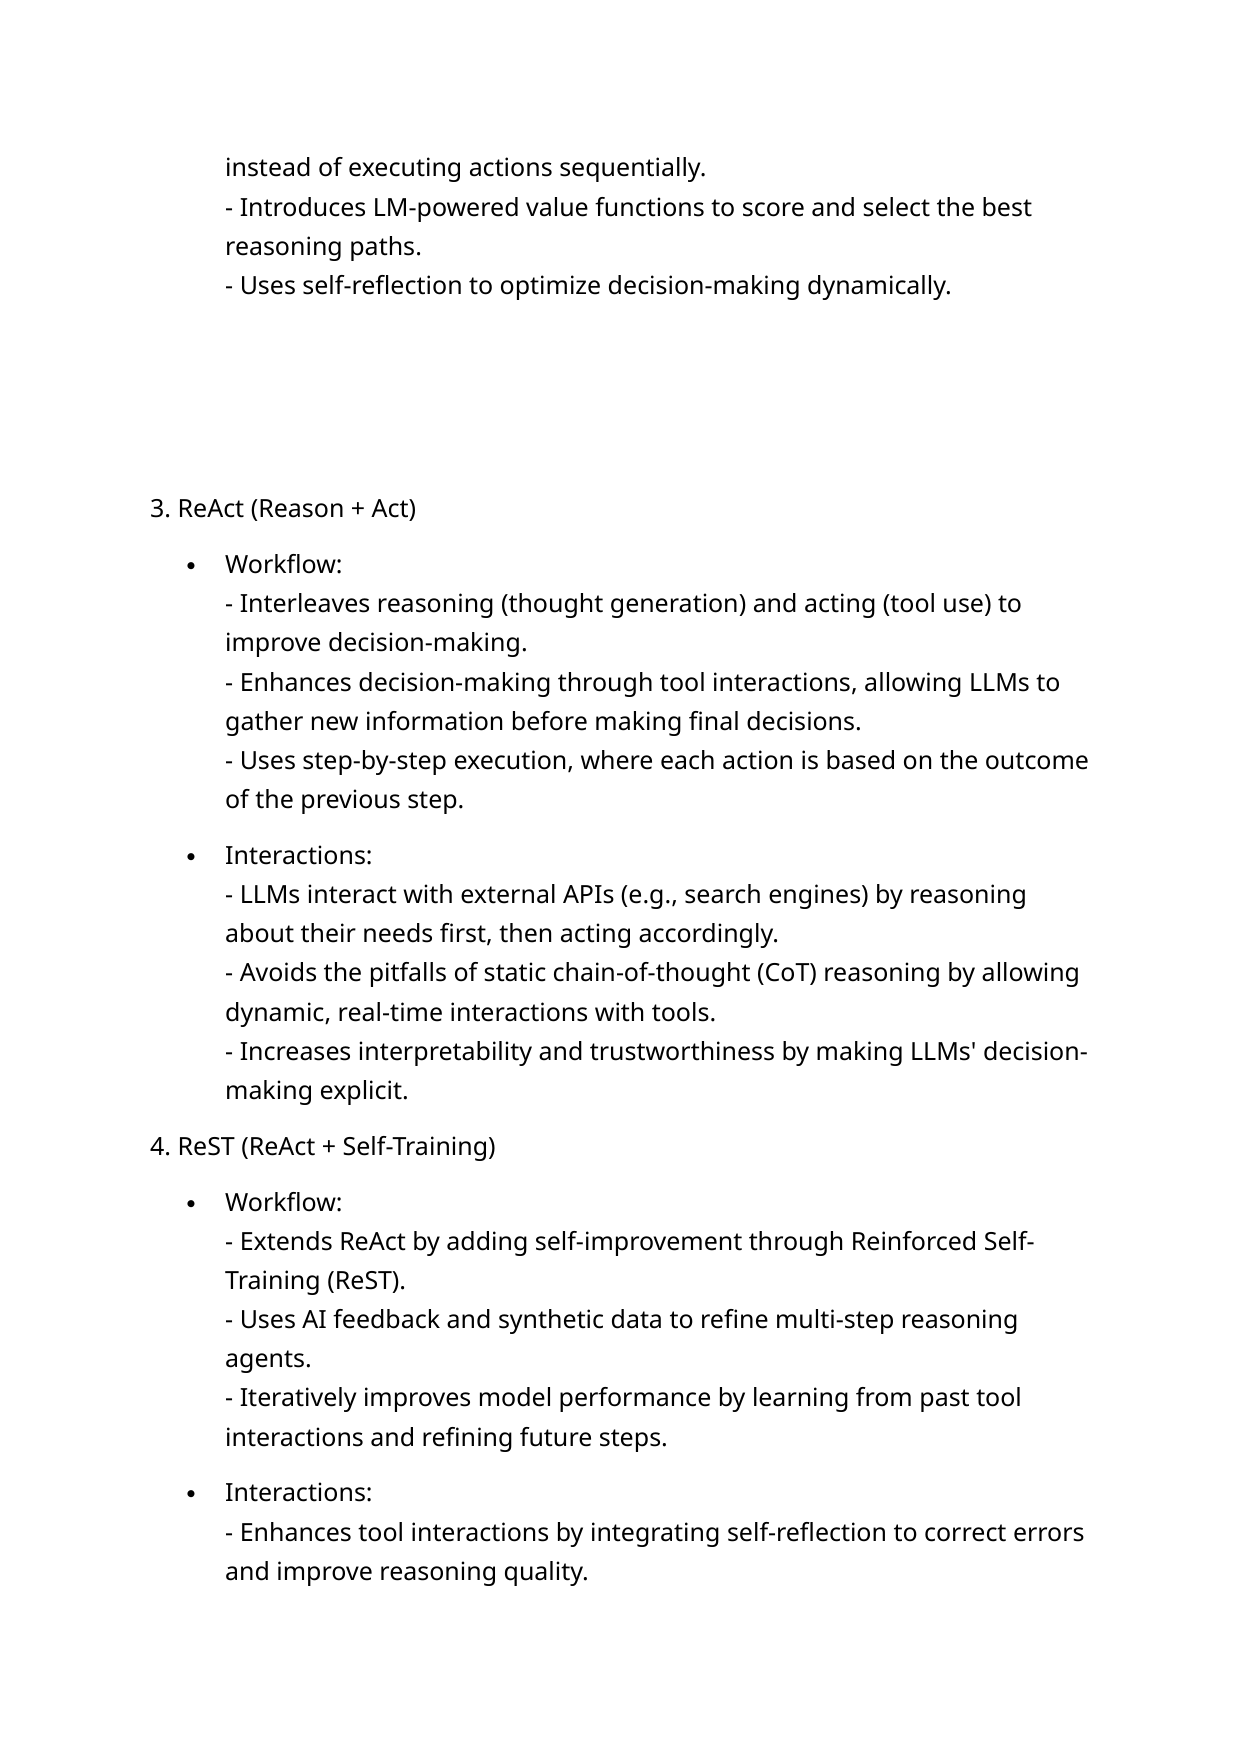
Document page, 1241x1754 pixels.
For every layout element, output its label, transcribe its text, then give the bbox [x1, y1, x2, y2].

list Interactions: - LLMs interact with external APIs (e.g., search engines) by reasoning about their needs first, then acting accordingly. - Avoids the pitfalls of static chain-of-thought (CoT) reasoning by allowing dynamic, real-time interactions with tools. - Increases interpretability and trustworthiness by making LLMs' decision-making explicit. [187, 837, 1090, 1107]
text 4. ReST (ReAct + Self-Training) [150, 1128, 1090, 1162]
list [187, 1475, 1090, 1587]
text 3. ReAct (Reason + Act) [150, 491, 1090, 525]
list Workflow: - Interleaves reasoning (thought generation) and acting (tool use) to improve decision-making. - Enhances decision-making through tool interactions, allowing LLMs to gather new information before making final decisions. - Uses step-by-step execution, where each action is based on the outcome of the previous step. [187, 547, 1090, 816]
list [187, 150, 1090, 302]
list Workflow: - Extends ReAct by adding self-improvement through Reinforced Self-Training (ReST). - Uses AI feedback and synthetic data to refine multi-step reasoning agents. - Iteratively improves model performance by learning from past tool interactions and refining future steps. [187, 1184, 1090, 1453]
